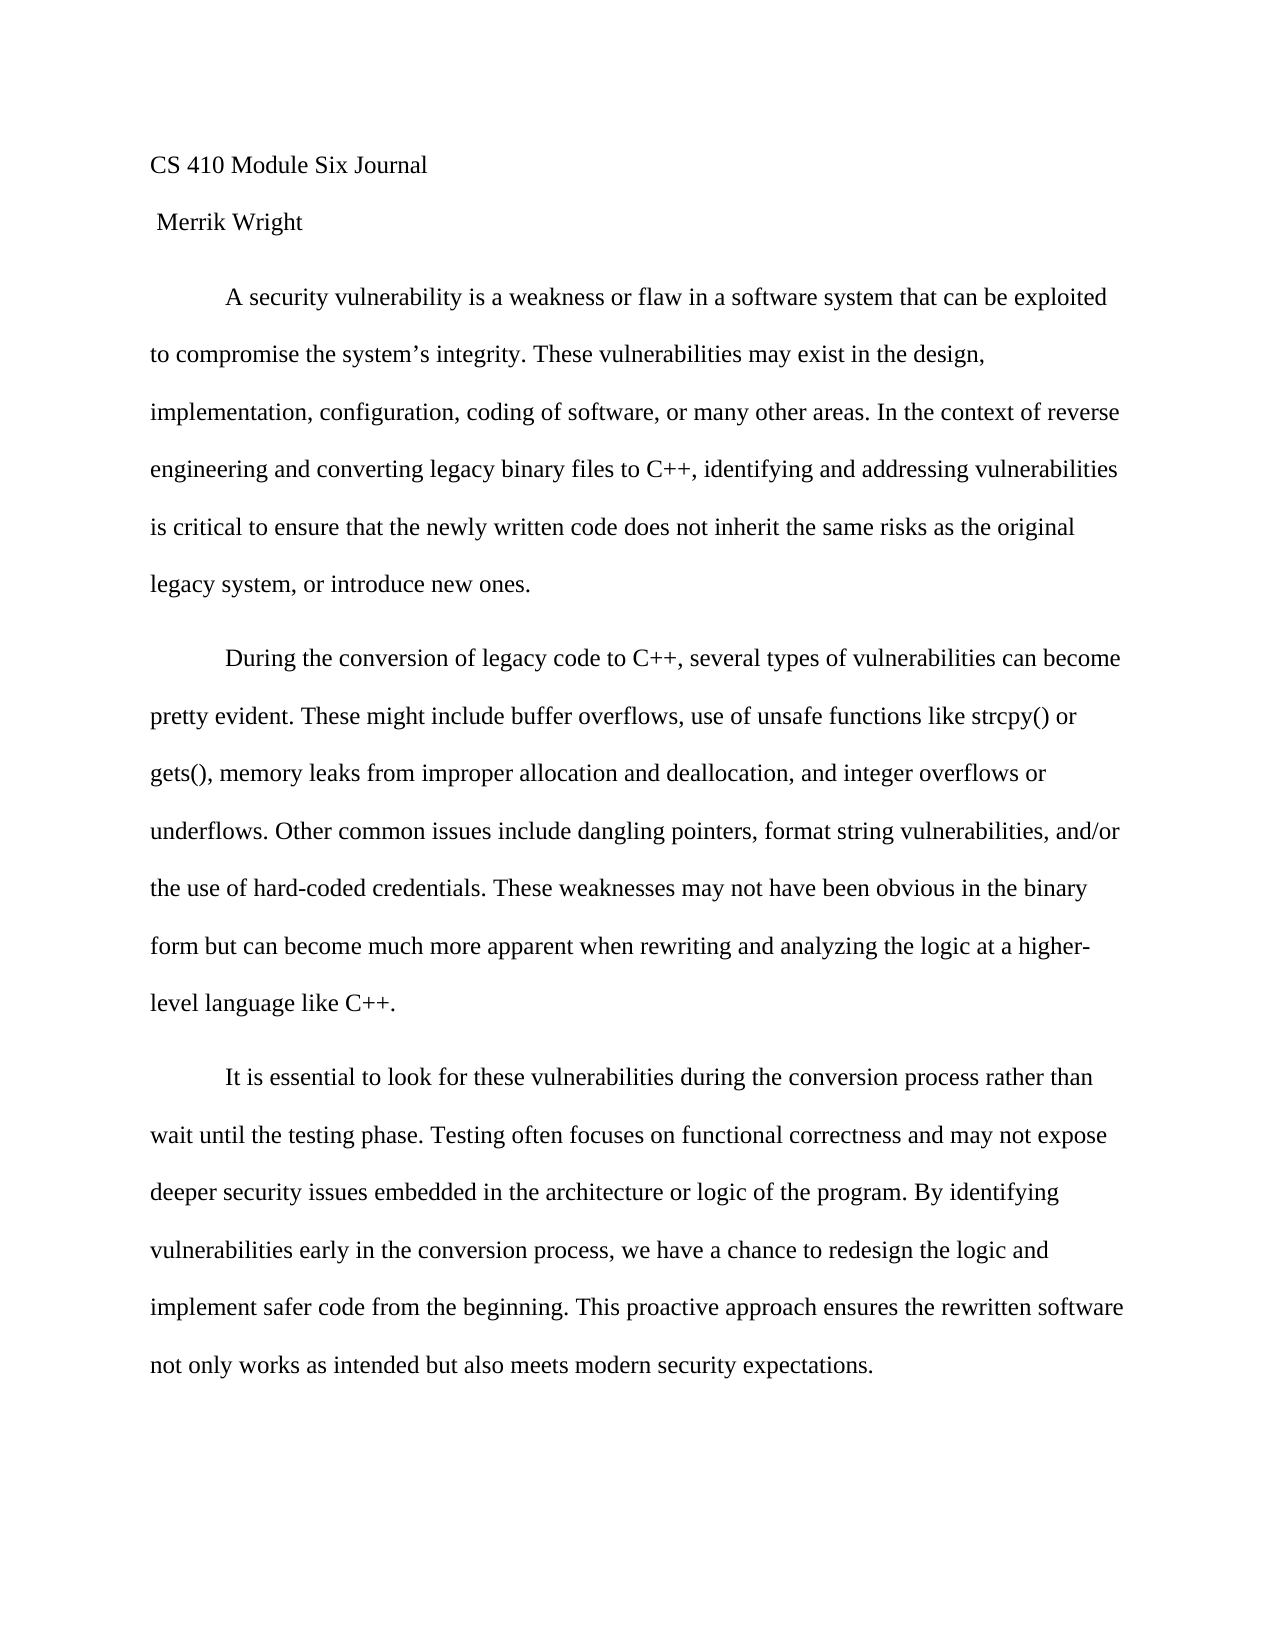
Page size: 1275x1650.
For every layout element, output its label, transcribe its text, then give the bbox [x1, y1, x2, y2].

text During the conversion of legacy code to C++, several types of vulnerabilities can become pretty evident. These might include buffer overflows, use of unsafe functions like strcpy() or gets(), memory leaks from improper allocation and deallocation, and integer overflows or underflows. Other common issues include dangling pointers, format string vulnerabilities, and/or the use of hard-coded credentials. These weaknesses may not have been obvious in the binary form but can become much more apparent when rewriting and analyzing the logic at a higher-level language like C++. [150, 643, 1125, 1017]
text A security vulnerability is a weakness or flaw in a software system that can be exploited to compromise the system’s integrity. These vulnerabilities may exist in the design, implementation, configuration, coding of software, or many other areas. In the context of reverse engineering and converting legacy binary files to C++, identifying and addressing vulnerabilities is critical to ensure that the newly written code does not inherit the same risks as the original legacy system, or introduce new ones. [150, 282, 1125, 598]
text It is essential to look for these vulnerabilities during the conversion process rather than wait until the testing phase. Testing often focuses on functional correctness and may not expose deeper security issues embedded in the architecture or logic of the program. By identifying vulnerabilities early in the conversion process, we have a chance to redesign the logic and implement safer code from the beginning. This proactive approach ensures the rewritten software not only works as intended but also meets modern security expectations. [150, 1062, 1125, 1379]
text CS 410 Module Six Journal Merrik Wright [150, 150, 1125, 236]
